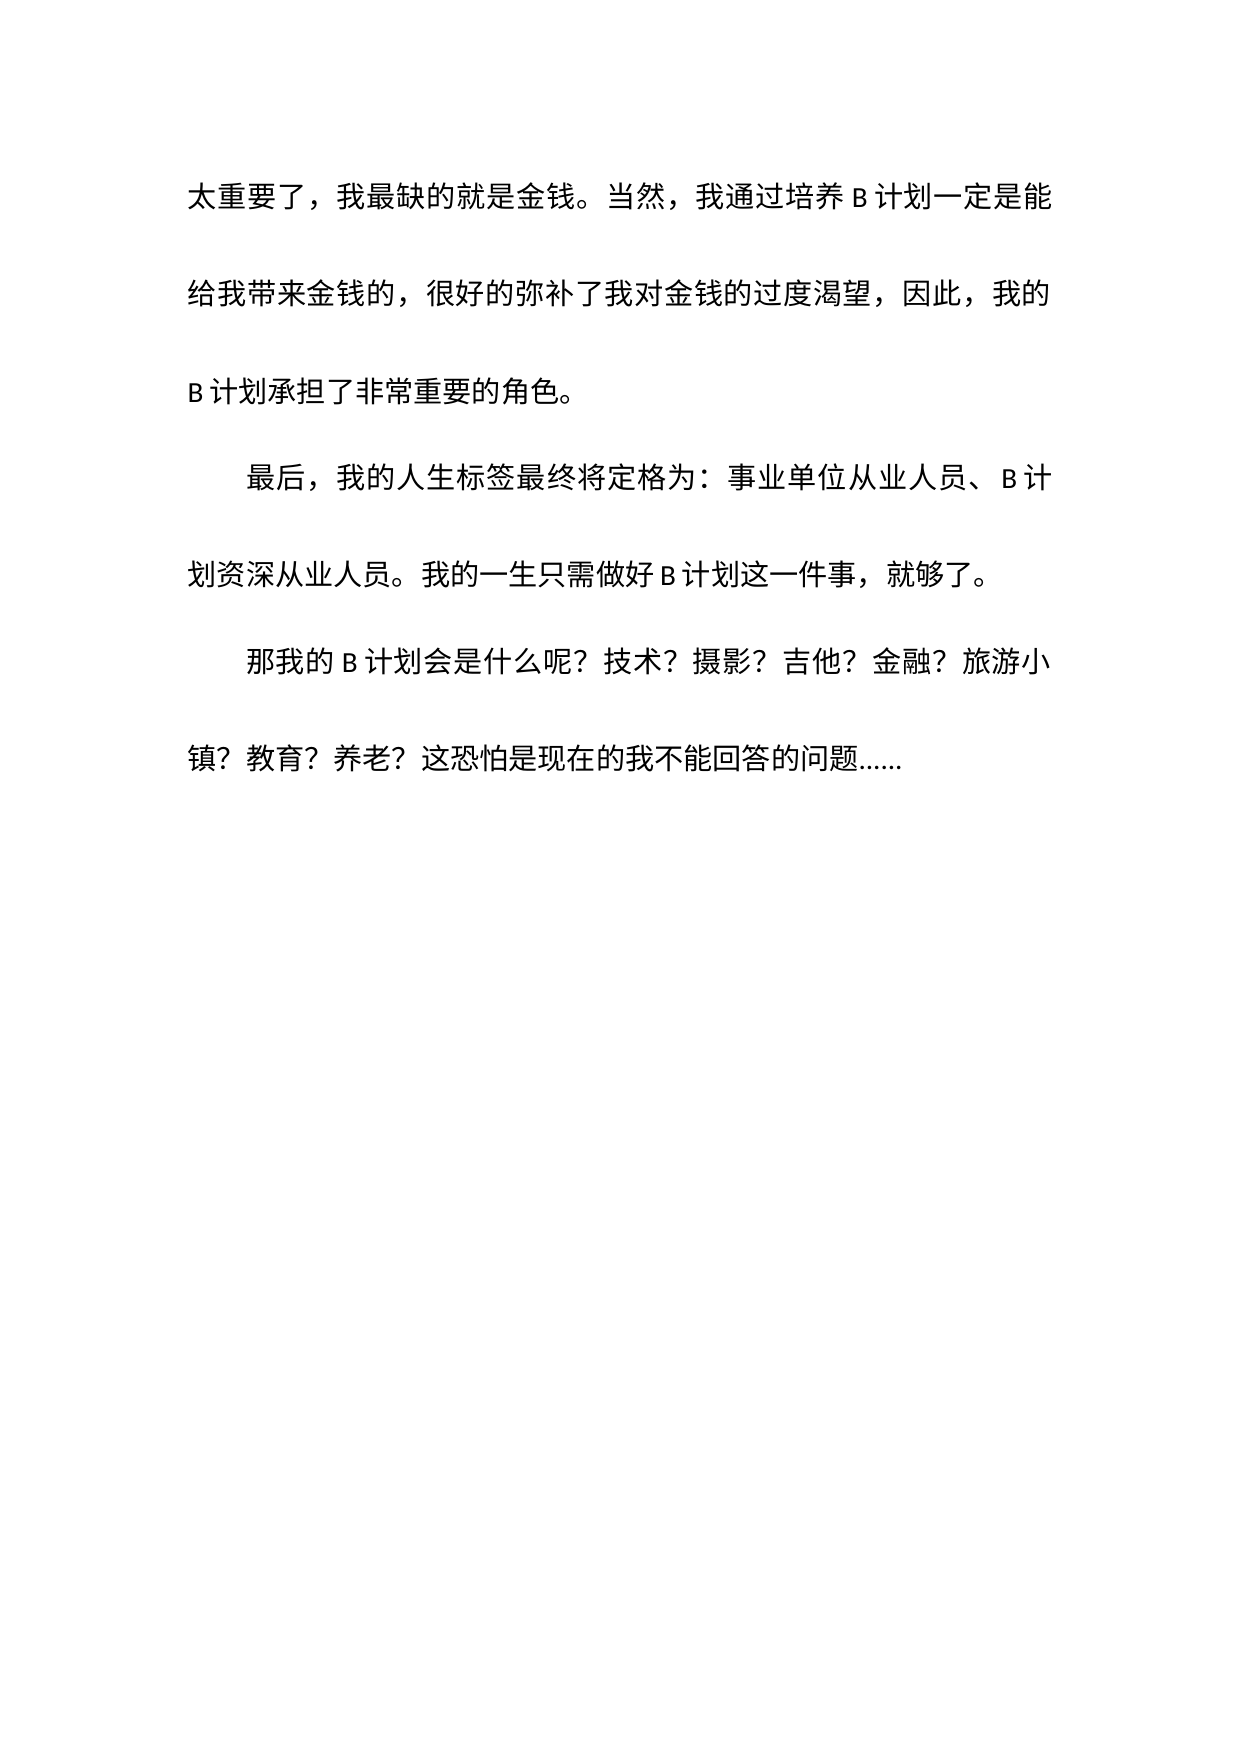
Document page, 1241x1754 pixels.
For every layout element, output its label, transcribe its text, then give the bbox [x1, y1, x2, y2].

text 那我的B计划会是什么呢？技术？摄影？吉他？金融？旅游小镇？教育？养老？这恐怕是现在的我不能回答的问题...... [187, 627, 1053, 789]
text 最后，我的人生标签最终将定格为：事业单位从业人员、B计划资深从业人员。我的一生只需做好B计划这一件事，就够了。 [187, 443, 1053, 606]
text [187, 162, 1053, 422]
